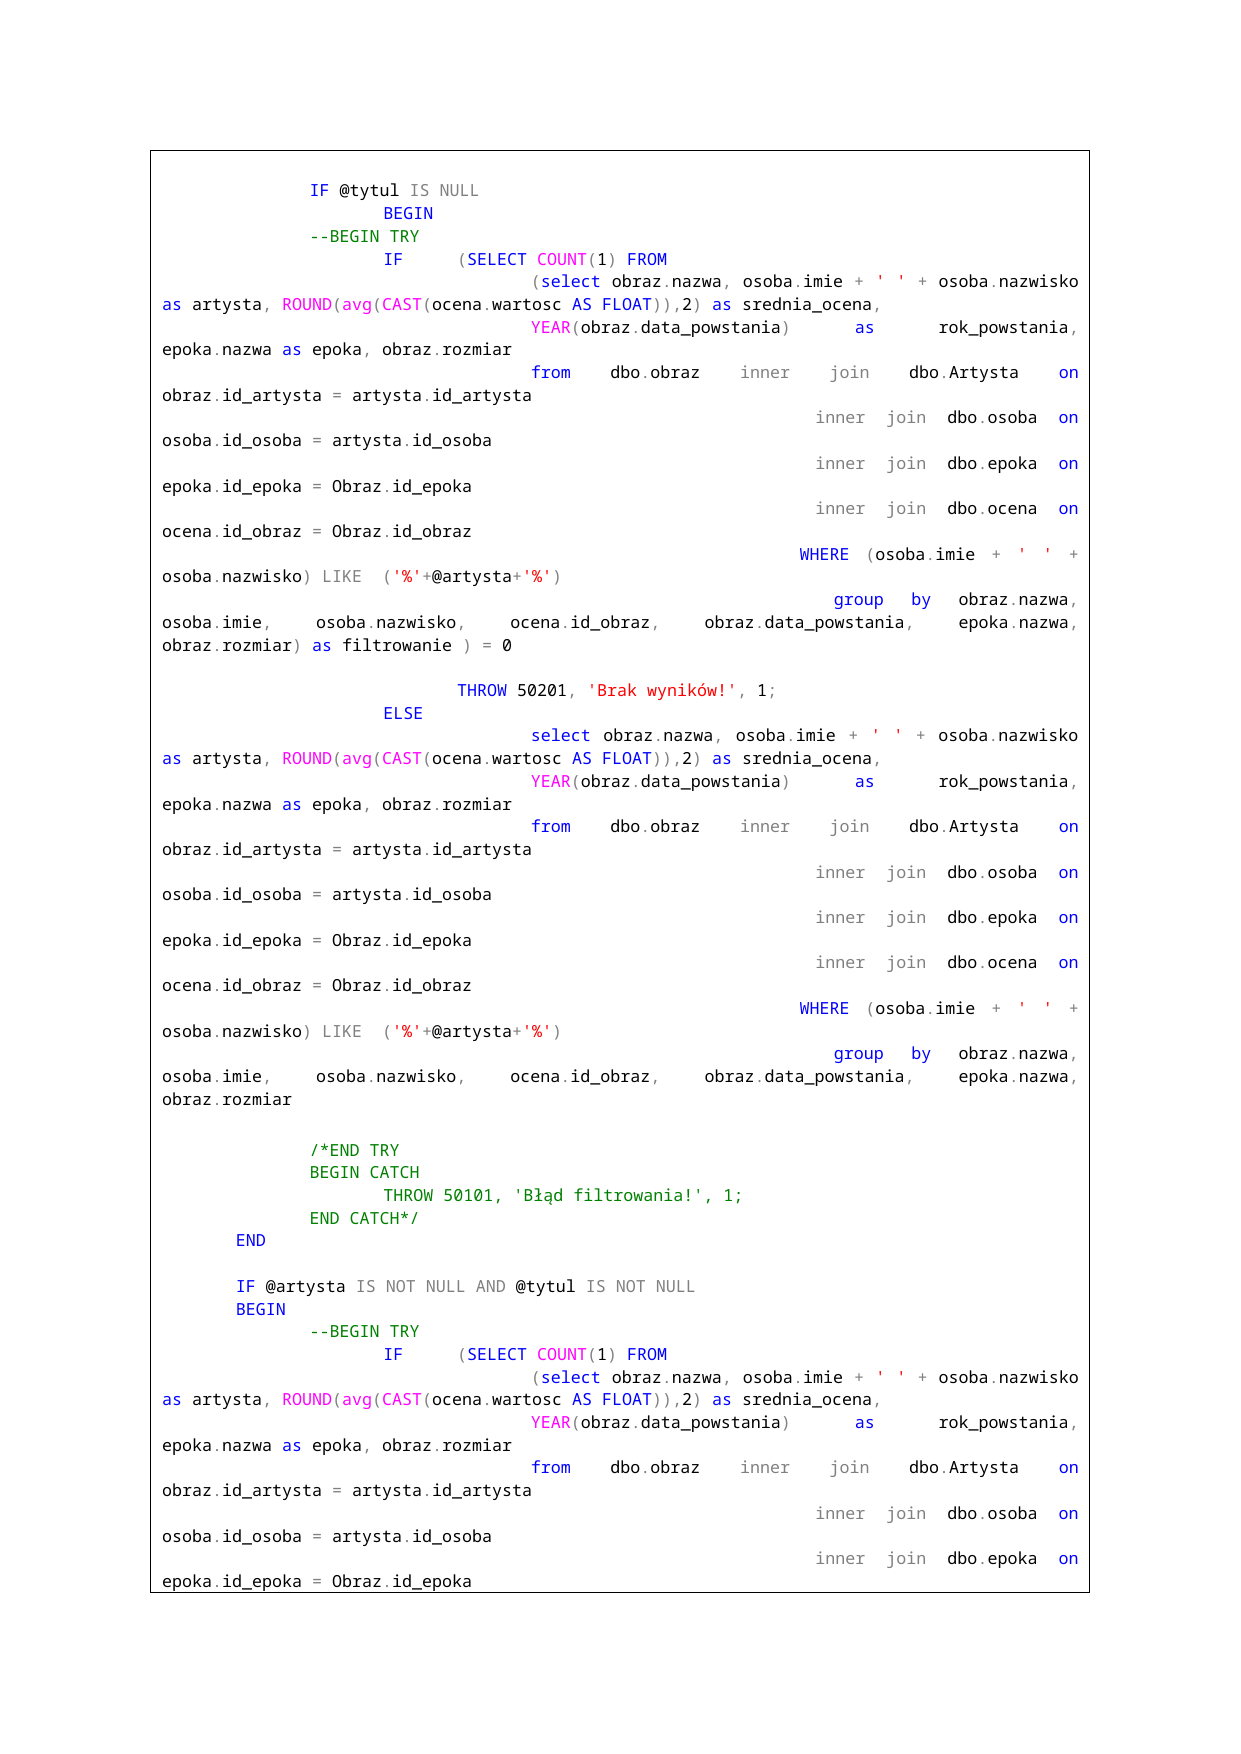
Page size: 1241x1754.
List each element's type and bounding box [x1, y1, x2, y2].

table_header [151, 151, 1089, 1592]
